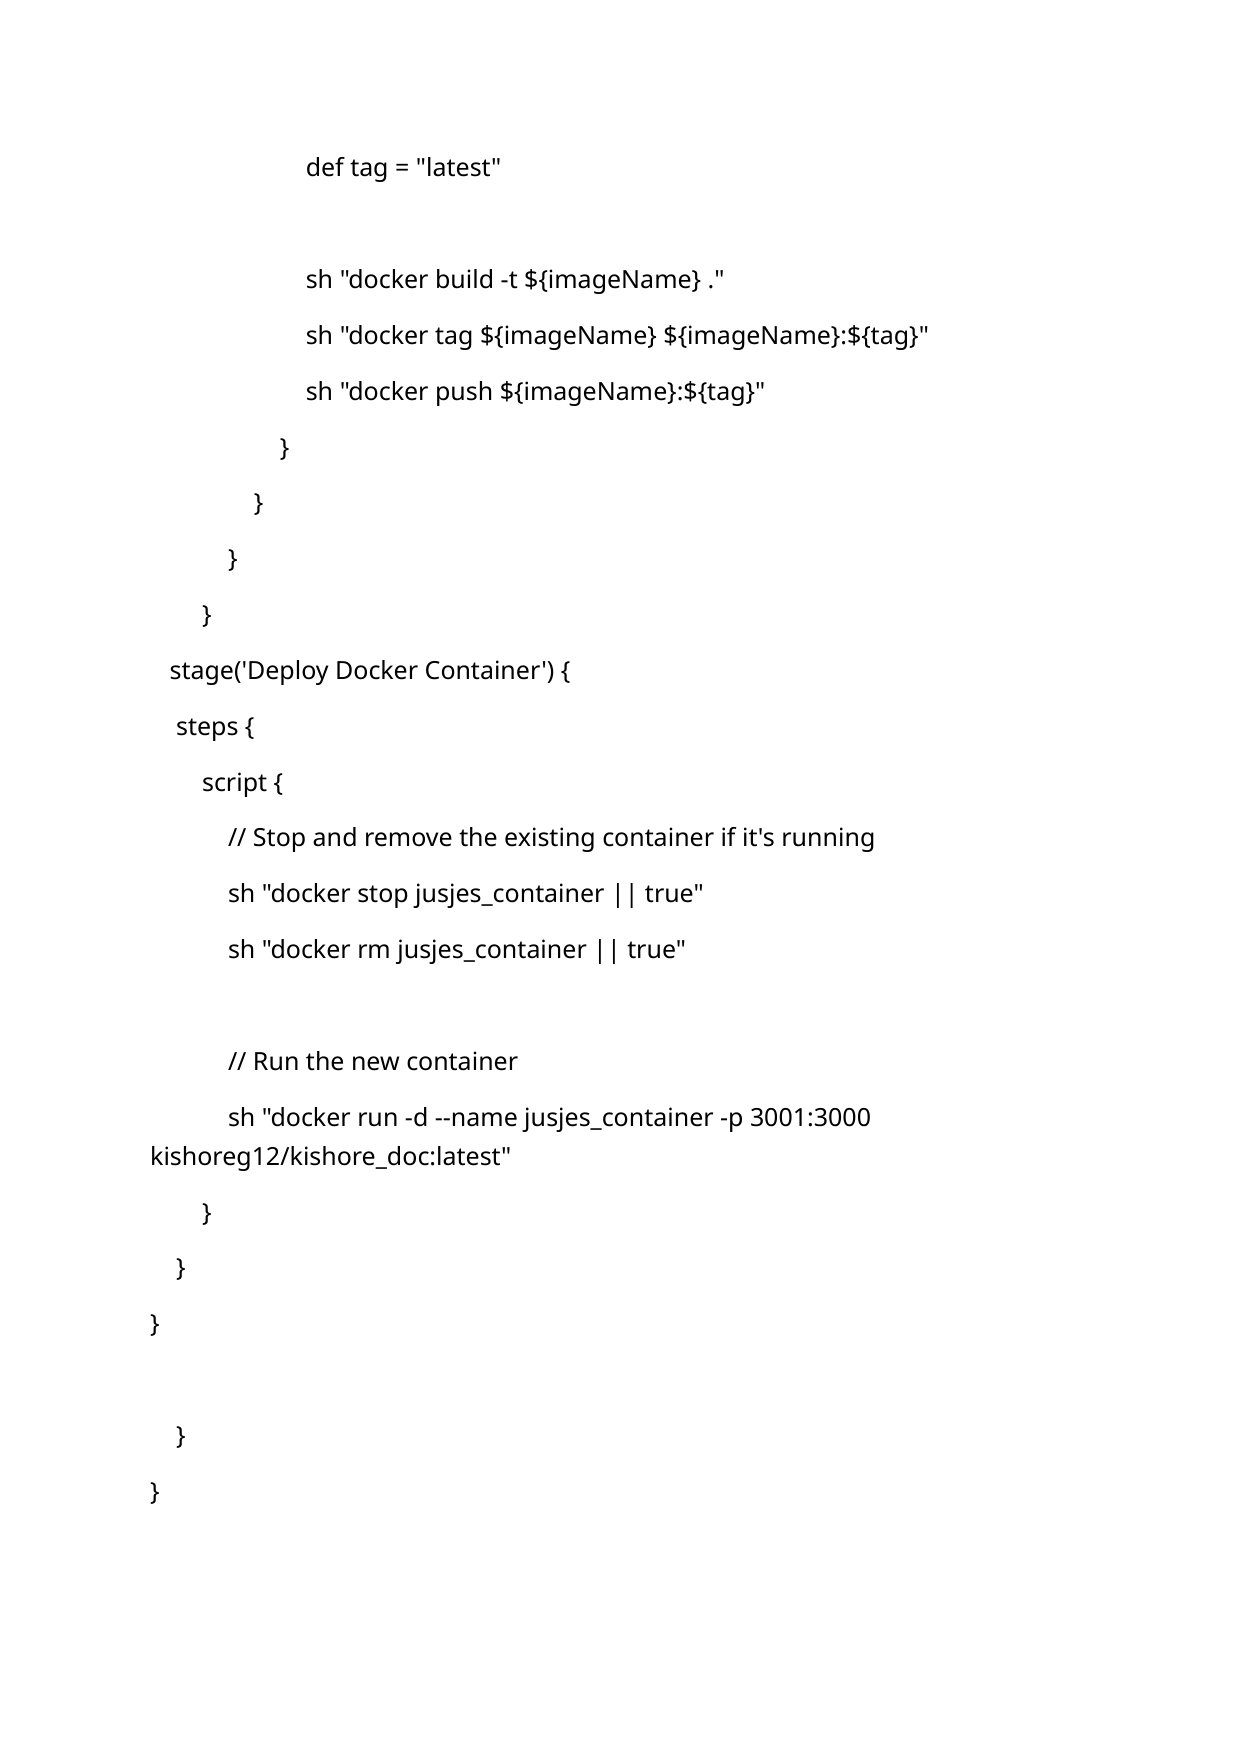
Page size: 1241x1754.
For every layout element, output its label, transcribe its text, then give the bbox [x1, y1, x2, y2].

text sh "docker build -t ${imageName} ." [150, 262, 1090, 296]
text sh "docker tag ${imageName} ${imageName}:${tag}" [150, 317, 1090, 352]
text } [150, 1250, 1090, 1284]
text } [150, 541, 1090, 575]
text } [150, 1306, 1090, 1340]
text script { [150, 764, 1090, 798]
text // Run the new container [150, 1043, 1090, 1077]
text sh "docker push ${imageName}:${tag}" [150, 373, 1090, 407]
text stage('Deploy Docker Container') { [150, 652, 1090, 687]
text } [150, 1194, 1090, 1228]
text } [150, 1417, 1090, 1452]
text } [150, 485, 1090, 519]
text } [150, 597, 1090, 631]
text } [150, 429, 1090, 463]
text sh "docker run -d --name jusjes_container -p 3001:3000 kishoreg12/kishore_doc:latest" [150, 1099, 1090, 1172]
text steps { [150, 708, 1090, 742]
text sh "docker stop jusjes_container || true" [150, 876, 1090, 910]
text sh "docker rm jusjes_container || true" [150, 932, 1090, 966]
text // Stop and remove the existing container if it's running [150, 820, 1090, 854]
text def tag = "latest" [150, 150, 1090, 184]
text } [150, 1473, 1090, 1507]
